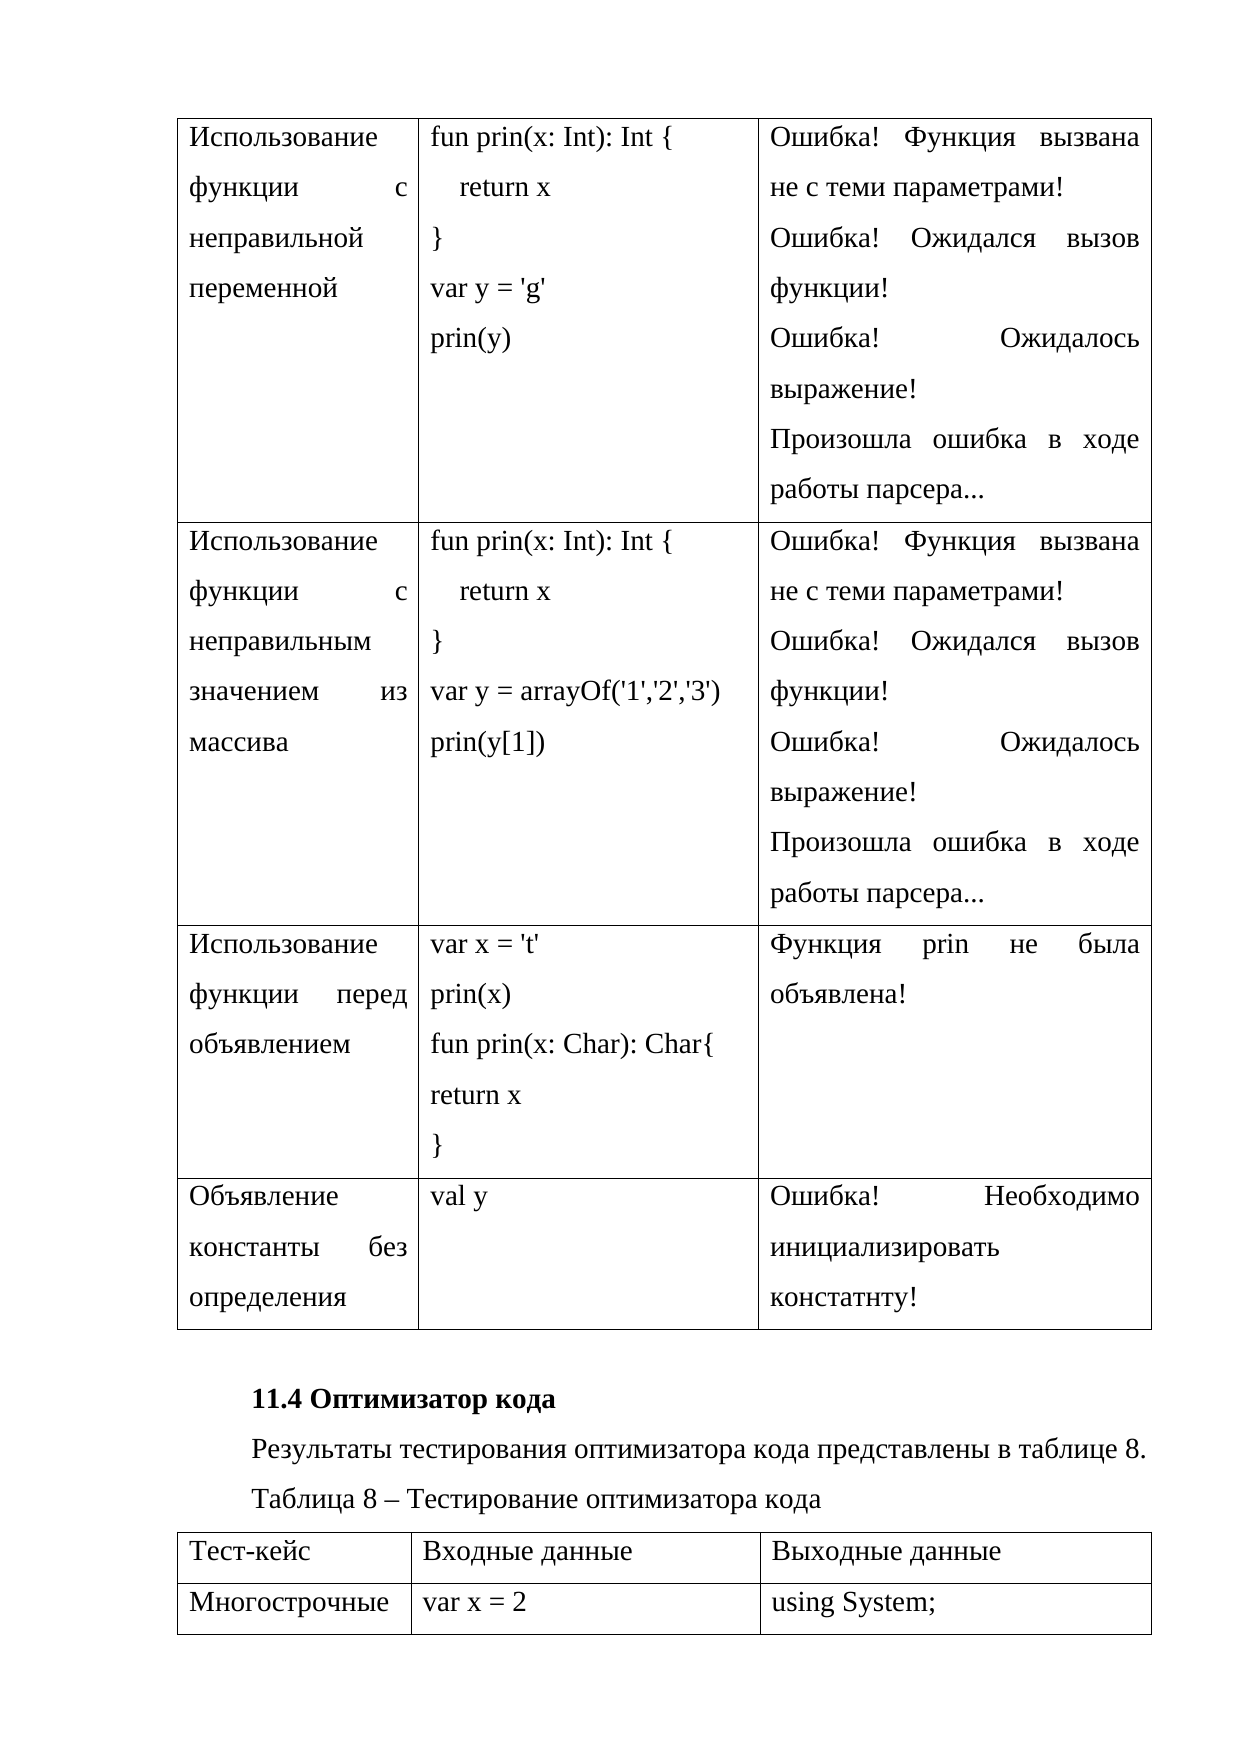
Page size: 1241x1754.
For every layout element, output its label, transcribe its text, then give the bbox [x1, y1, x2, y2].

table_header Тест-кейс [178, 1533, 411, 1583]
table_cell Использование функции с неправильной переменной [178, 119, 418, 522]
text Таблица 8 – Тестирование оптимизатора кода [177, 1481, 1152, 1515]
table_cell Ошибка! Функция вызвана не с теми параметрами! Ошибка! Ожидался вызов функции! Ошибка! Ожидалось выражение! Произошла ошибка в ходе работы парсера... [759, 523, 1151, 925]
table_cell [412, 1584, 760, 1634]
table_cell fun prin(x: Int): Int { return x } var y = 'g' prin(y) [419, 119, 758, 522]
table_cell Использование функции перед объявлением [178, 926, 418, 1177]
table_cell Объявление константы без определения [178, 1179, 418, 1329]
table_cell Ошибка! Функция вызвана не с теми параметрами! Ошибка! Ожидался вызов функции! Ошибка! Ожидалось выражение! Произошла ошибка в ходе работы парсера... [759, 119, 1151, 522]
table_cell val y [419, 1179, 758, 1329]
table_header Входные данные [412, 1533, 760, 1583]
subtitle 11.4 Оптимизатор кода [177, 1381, 1152, 1414]
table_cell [178, 1584, 411, 1634]
table_cell var x = 't' prin(x) fun prin(x: Char): Char{ return x } [419, 926, 758, 1177]
table_cell Функция prin не была объявлена! [759, 926, 1151, 1177]
table_cell Использование функции с неправильным значением из массива [178, 523, 418, 925]
text Результаты тестирования оптимизатора кода представлены в таблице 8. [177, 1431, 1152, 1464]
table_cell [761, 1584, 1151, 1634]
table_cell Ошибка! Необходимо инициализировать констатнту! [759, 1179, 1151, 1329]
table_cell fun prin(x: Int): Int { return x } var y = arrayOf('1','2','3') prin(y[1]) [419, 523, 758, 925]
table_header Выходные данные [761, 1533, 1151, 1583]
